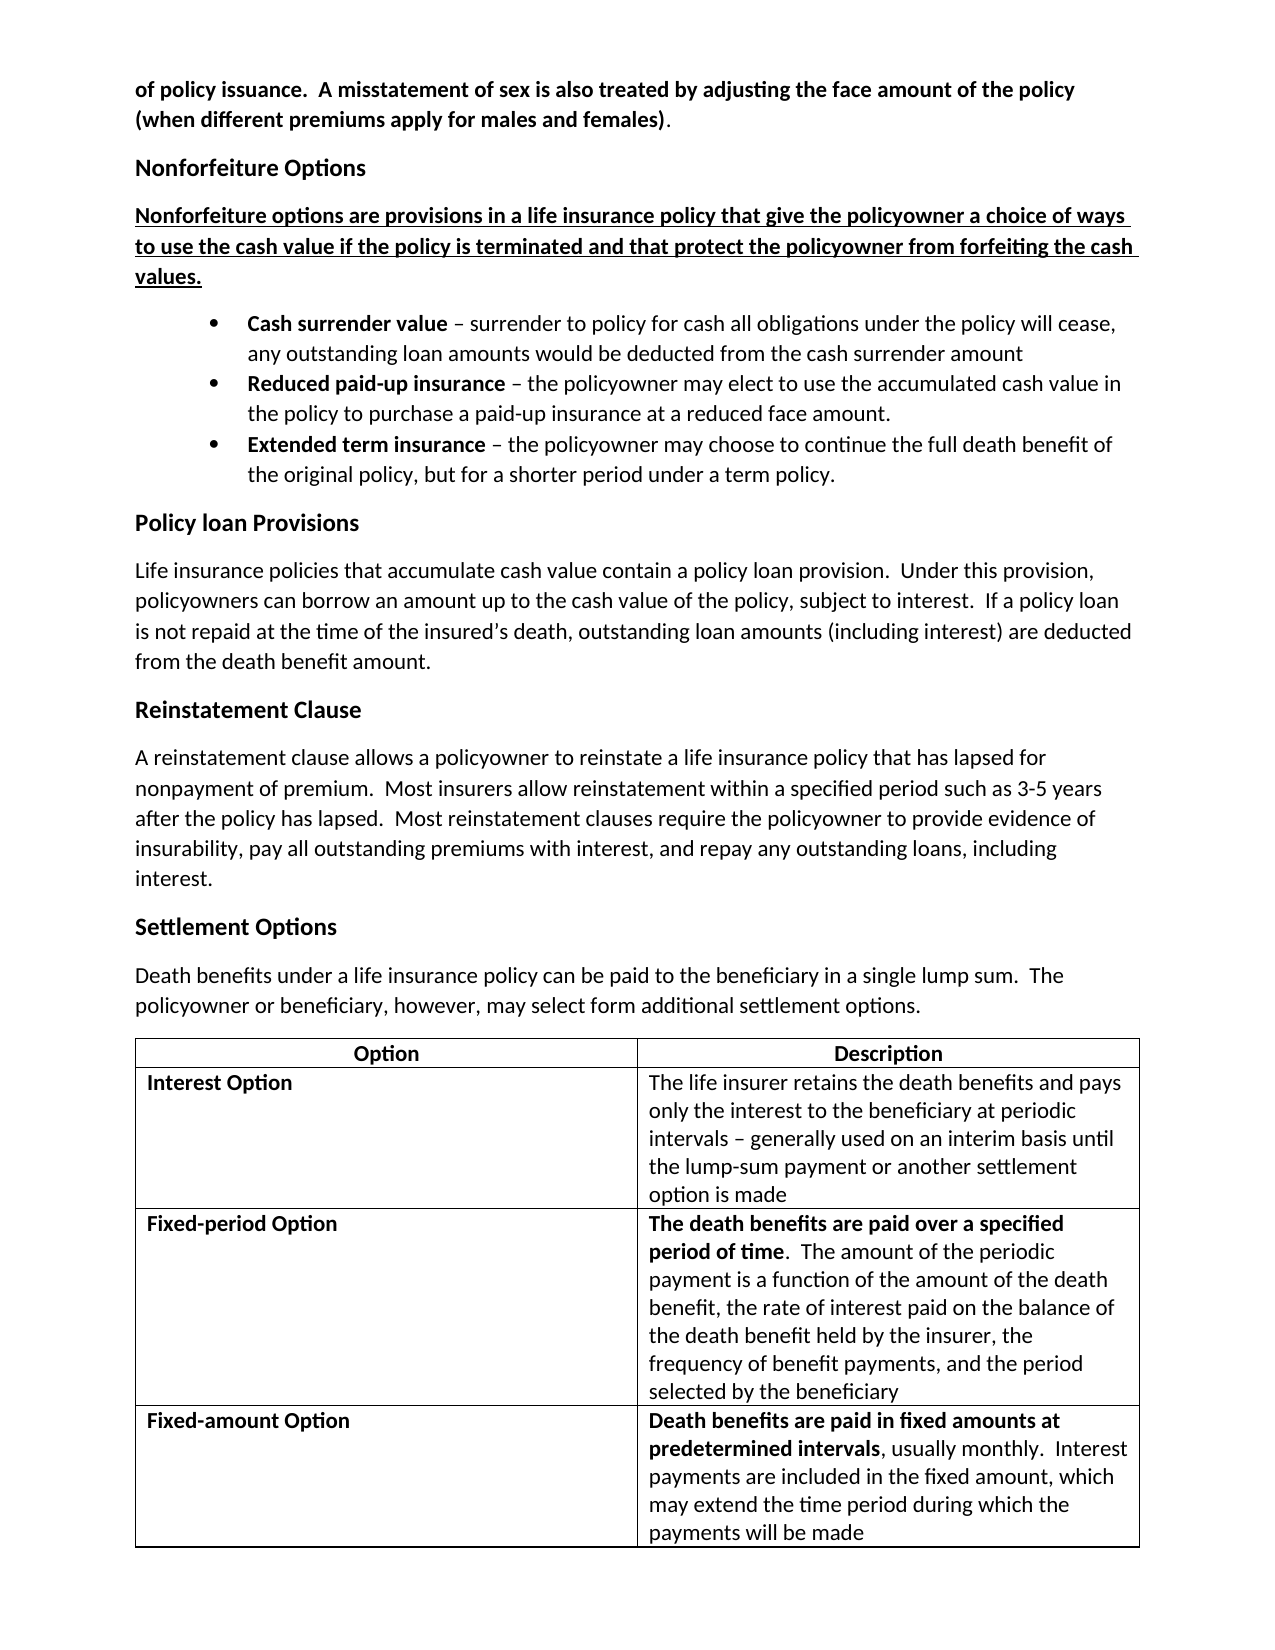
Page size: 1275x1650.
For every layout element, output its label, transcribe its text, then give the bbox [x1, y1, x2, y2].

text Policy loan Provisions [135, 507, 1140, 537]
text Death benefits under a life insurance policy can be paid to the beneficiary in a single lump sum. The policyowner or beneficiary, however, may select form additional settlement options. [135, 961, 1140, 1019]
text Life insurance policies that accumulate cash value contain a policy loan provision. Under this provision, policyowners can borrow an amount up to the cash value of the policy, subject to interest. If a policy loan is not repaid at the time of the insured’s death, outstanding loan amounts (including interest) are deducted from the death benefit amount. [135, 556, 1140, 675]
table_cell Fixed-period Option [136, 1209, 637, 1405]
list Reduced paid-up insurance – the policyowner may elect to use the accumulated cash value in the policy to purchase a paid-up insurance at a reduced face amount. [210, 369, 1140, 428]
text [135, 75, 1140, 133]
text Settlement Options [135, 911, 1140, 942]
table_cell Fixed-amount Option [136, 1406, 637, 1546]
text Nonforfeiture Options [135, 152, 1140, 183]
text A reinstatement clause allows a policyowner to reinstate a life insurance policy that has lapsed for nonpayment of premium. Most insurers allow reinstatement within a specified period such as 3-5 years after the policy has lapsed. Most reinstatement clauses require the policyowner to provide evidence of insurability, pay all outstanding premiums with interest, and repay any outstanding loans, including interest. [135, 743, 1140, 892]
table_cell Interest Option [136, 1068, 637, 1208]
list Extended term insurance – the policyowner may choose to continue the full death benefit of the original policy, but for a shorter period under a term policy. [210, 430, 1140, 488]
table_cell The life insurer retains the death benefits and pays only the interest to the beneficiary at periodic intervals – generally used on an interim basis until the lump-sum payment or another settlement option is made [638, 1068, 1139, 1208]
table_cell Death benefits are paid in fixed amounts at predetermined intervals, usually monthly. Interest payments are included in the fixed amount, which may extend the time period during which the payments will be made [638, 1406, 1139, 1546]
list Cash surrender value – surrender to policy for cash all obligations under the policy will cease, any outstanding loan amounts would be deducted from the cash surrender amount [210, 309, 1140, 367]
table_cell The death benefits are paid over a specified period of time. The amount of the periodic payment is a function of the amount of the death benefit, the rate of interest paid on the balance of the death benefit held by the insurer, the frequency of benefit payments, and the period selected by the beneficiary [638, 1209, 1139, 1405]
text Nonforfeiture options are provisions in a life insurance policy that give the policyowner a choice of ways to use the cash value if the policy is terminated and that protect the policyowner from forfeiting the cash values. [135, 202, 1140, 290]
table_header Description [638, 1039, 1139, 1067]
table_header Option [136, 1039, 637, 1067]
text Reinstatement Clause [135, 694, 1140, 724]
